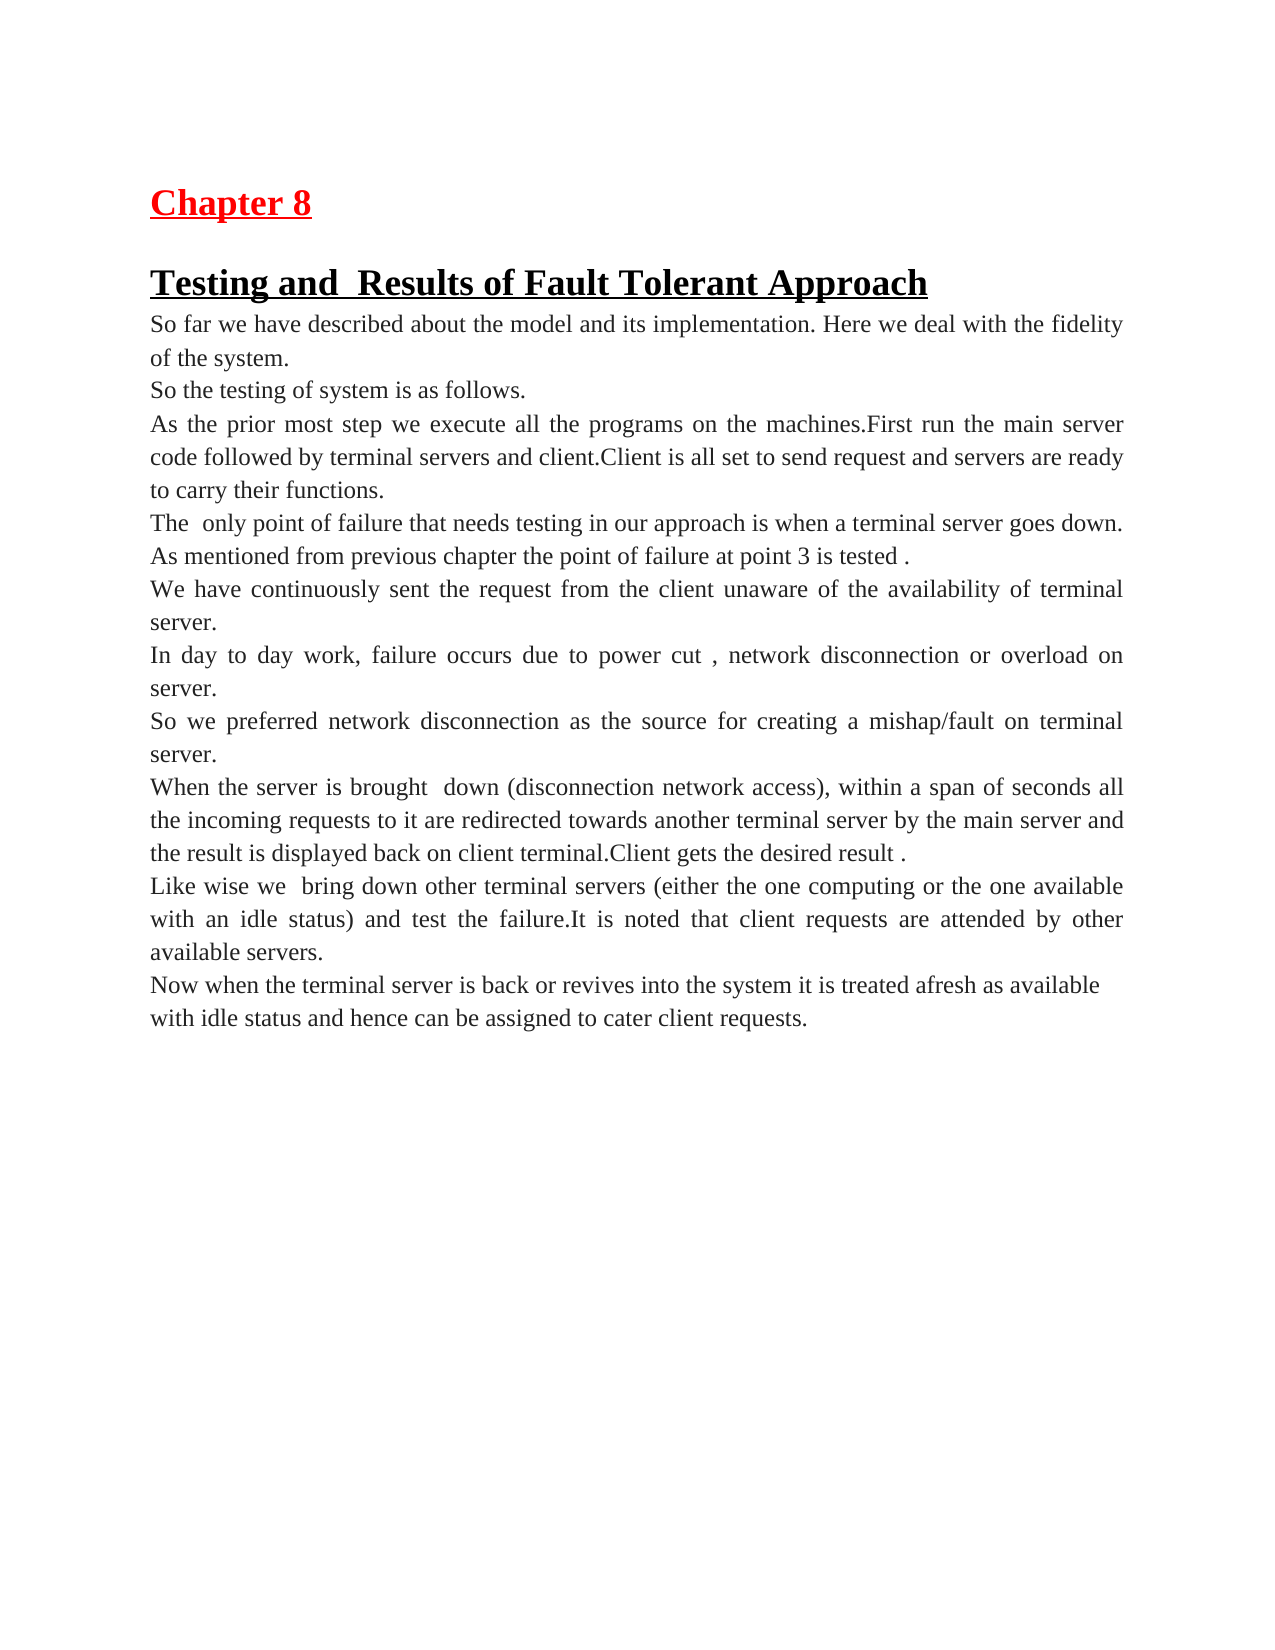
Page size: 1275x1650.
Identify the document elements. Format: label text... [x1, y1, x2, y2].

text Testing and Results of Fault Tolerant Approach [150, 260, 1125, 303]
text So we preferred network disconnection as the source for creating a mishap/fault on terminal server. [150, 706, 1125, 768]
text Chapter 8 [150, 180, 1125, 223]
text We have continuously sent the request from the client unaware of the availability of terminal server. [150, 574, 1125, 636]
text In day to day work, failure occurs due to power cut , network disconnection or overload on server. [150, 640, 1125, 702]
text As mentioned from previous chapter the point of failure at point 3 is tested . [150, 541, 1125, 569]
text So far we have described about the model and its implementation. Here we deal with the fidelity of the system. [150, 309, 1125, 371]
text The only point of failure that needs testing in our approach is when a terminal server goes down. [150, 508, 1125, 536]
text Now when the terminal server is back or revives into the system it is treated afresh as available with idle status and hence can be assigned to cater client requests. [150, 970, 1125, 1032]
text As the prior most step we execute all the programs on the machines.First run the main server code followed by terminal servers and client.Client is all set to send request and servers are ready to carry their functions. [150, 409, 1125, 503]
text When the server is brought down (disconnection network access), within a span of seconds all the incoming requests to it are redirected towards another terminal server by the main server and the result is displayed back on client terminal.Client gets the desired result . [150, 772, 1125, 867]
text Like wise we bring down other terminal servers (either the one computing or the one available with an idle status) and test the failure.It is noted that client requests are attended by other available servers. [150, 871, 1125, 966]
text So the testing of system is as follows. [150, 376, 1125, 404]
